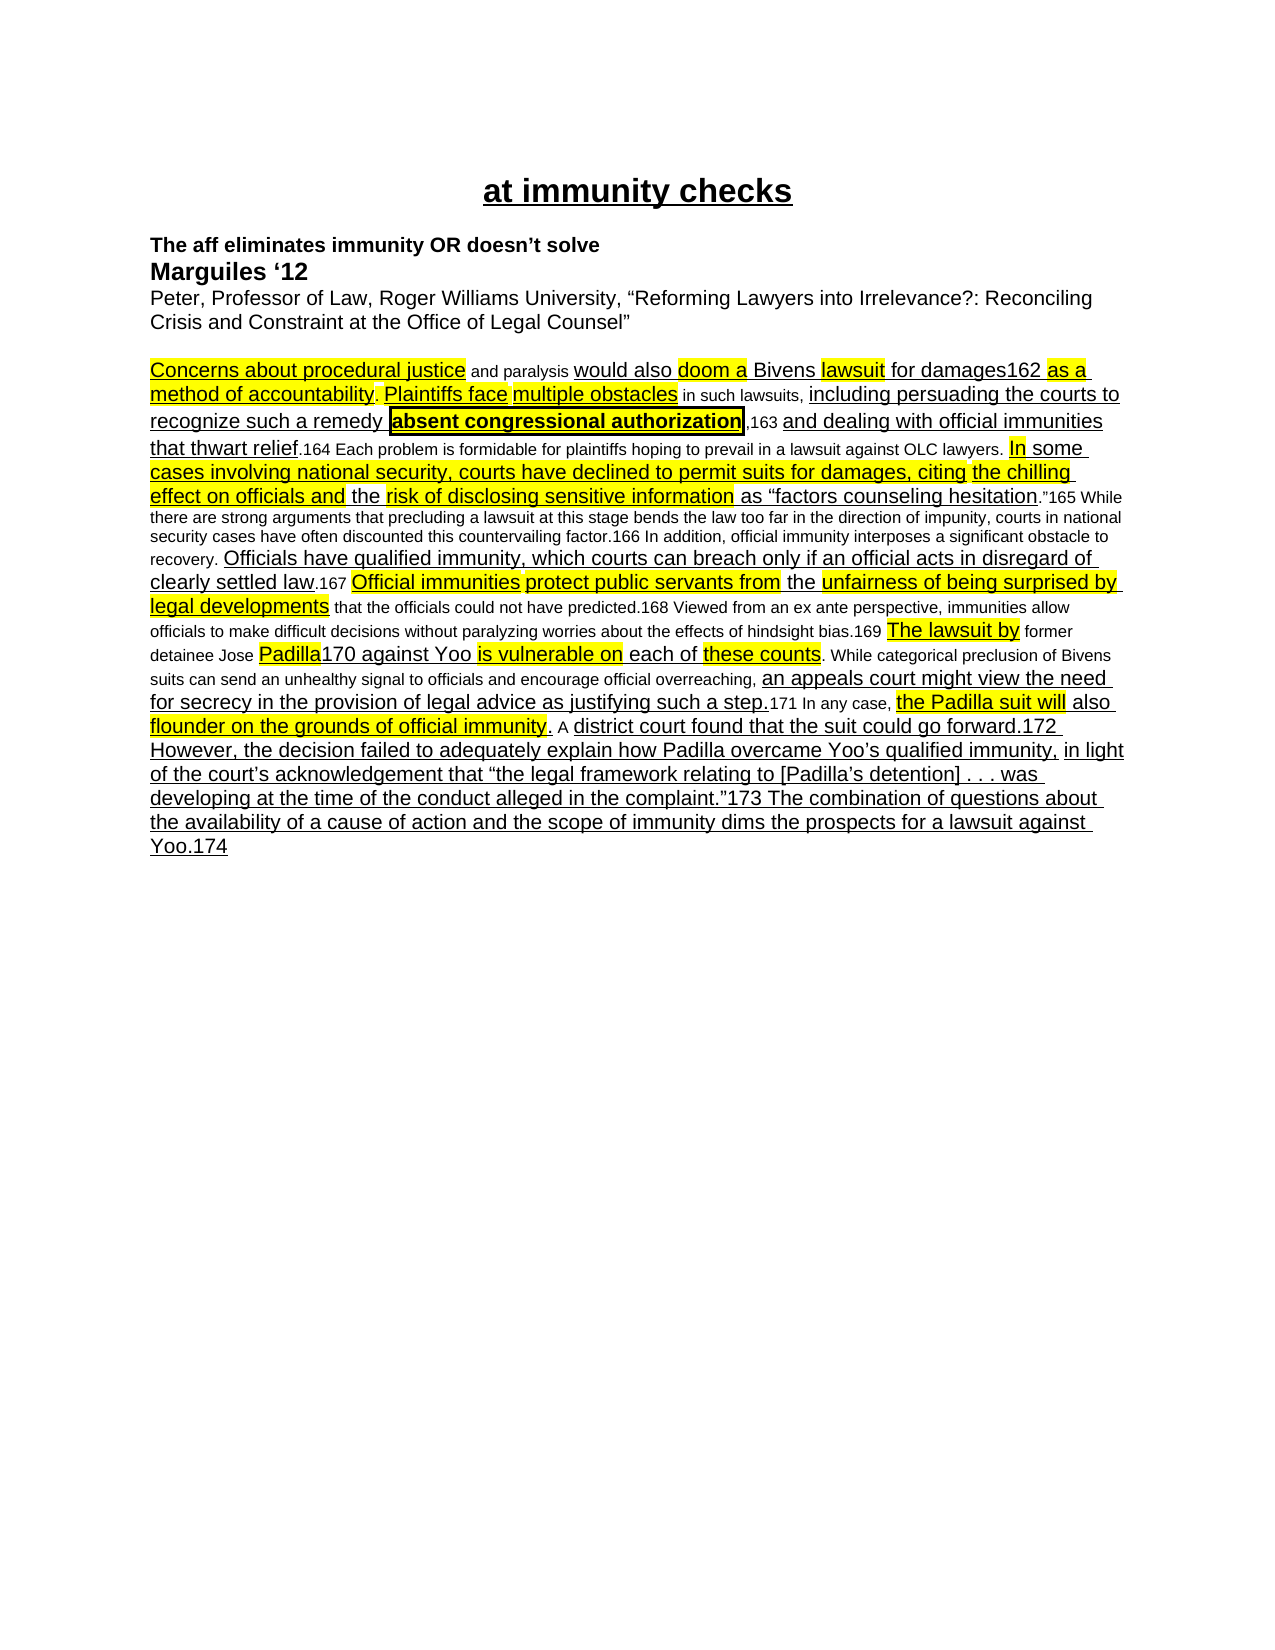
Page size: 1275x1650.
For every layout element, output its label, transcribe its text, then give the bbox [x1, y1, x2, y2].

text Concerns about procedural justice and paralysis would also doom a Bivens lawsuit for damages162 as a method of accountability. Plaintiffs face multiple obstacles in such lawsuits, including persuading the courts to recognize such a remedy absent congressional authorization,163 and dealing with official immunities that thwart relief.164 Each problem is formidable for plaintiffs hoping to prevail in a lawsuit against OLC lawyers. In some cases involving national security, courts have declined to permit suits for damages, citing the chilling effect on officials and the risk of disclosing sensitive information as “factors counseling hesitation.”165 While there are strong arguments that precluding a lawsuit at this stage bends the law too far in the direction of impunity, courts in national security cases have often discounted this countervailing factor.166 In addition, official immunity interposes a significant obstacle to recovery. Officials have qualified immunity, which courts can breach only if an official acts in disregard of clearly settled law.167 Official immunities protect public servants from the unfairness of being surprised by legal developments that the officials could not have predicted.168 Viewed from an ex ante perspective, immunities allow officials to make difficult decisions without paralyzing worries about the effects of hindsight bias.169 The lawsuit by former detainee Jose Padilla170 against Yoo is vulnerable on each of these counts. While categorical preclusion of Bivens suits can send an unhealthy signal to officials and encourage official overreaching, an appeals court might view the need for secrecy in the provision of legal advice as justifying such a step.171 In any case, the Padilla suit will also flounder on the grounds of official immunity. A district court found that the suit could go forward.172 However, the decision failed to adequately explain how Padilla overcame Yoo’s qualified immunity, in light of the court’s acknowledgement that “the legal framework relating to [Padilla’s detention] . . . was developing at the time of the conduct alleged in the complaint.”173 The combination of questions about the availability of a cause of action and the scope of immunity dims the prospects for a lawsuit against Yoo.174 [150, 358, 1125, 858]
text Peter, Professor of Law, Roger Williams University, “Reforming Lawyers into Irrelevance?: Reconciling Crisis and Constraint at the Office of Legal Counsel” [150, 286, 1125, 334]
text Marguiles ‘12 [150, 257, 1125, 286]
text The aff eliminates immunity OR doesn’t solve [150, 233, 1125, 257]
subtitle at immunity checks [150, 171, 1125, 209]
